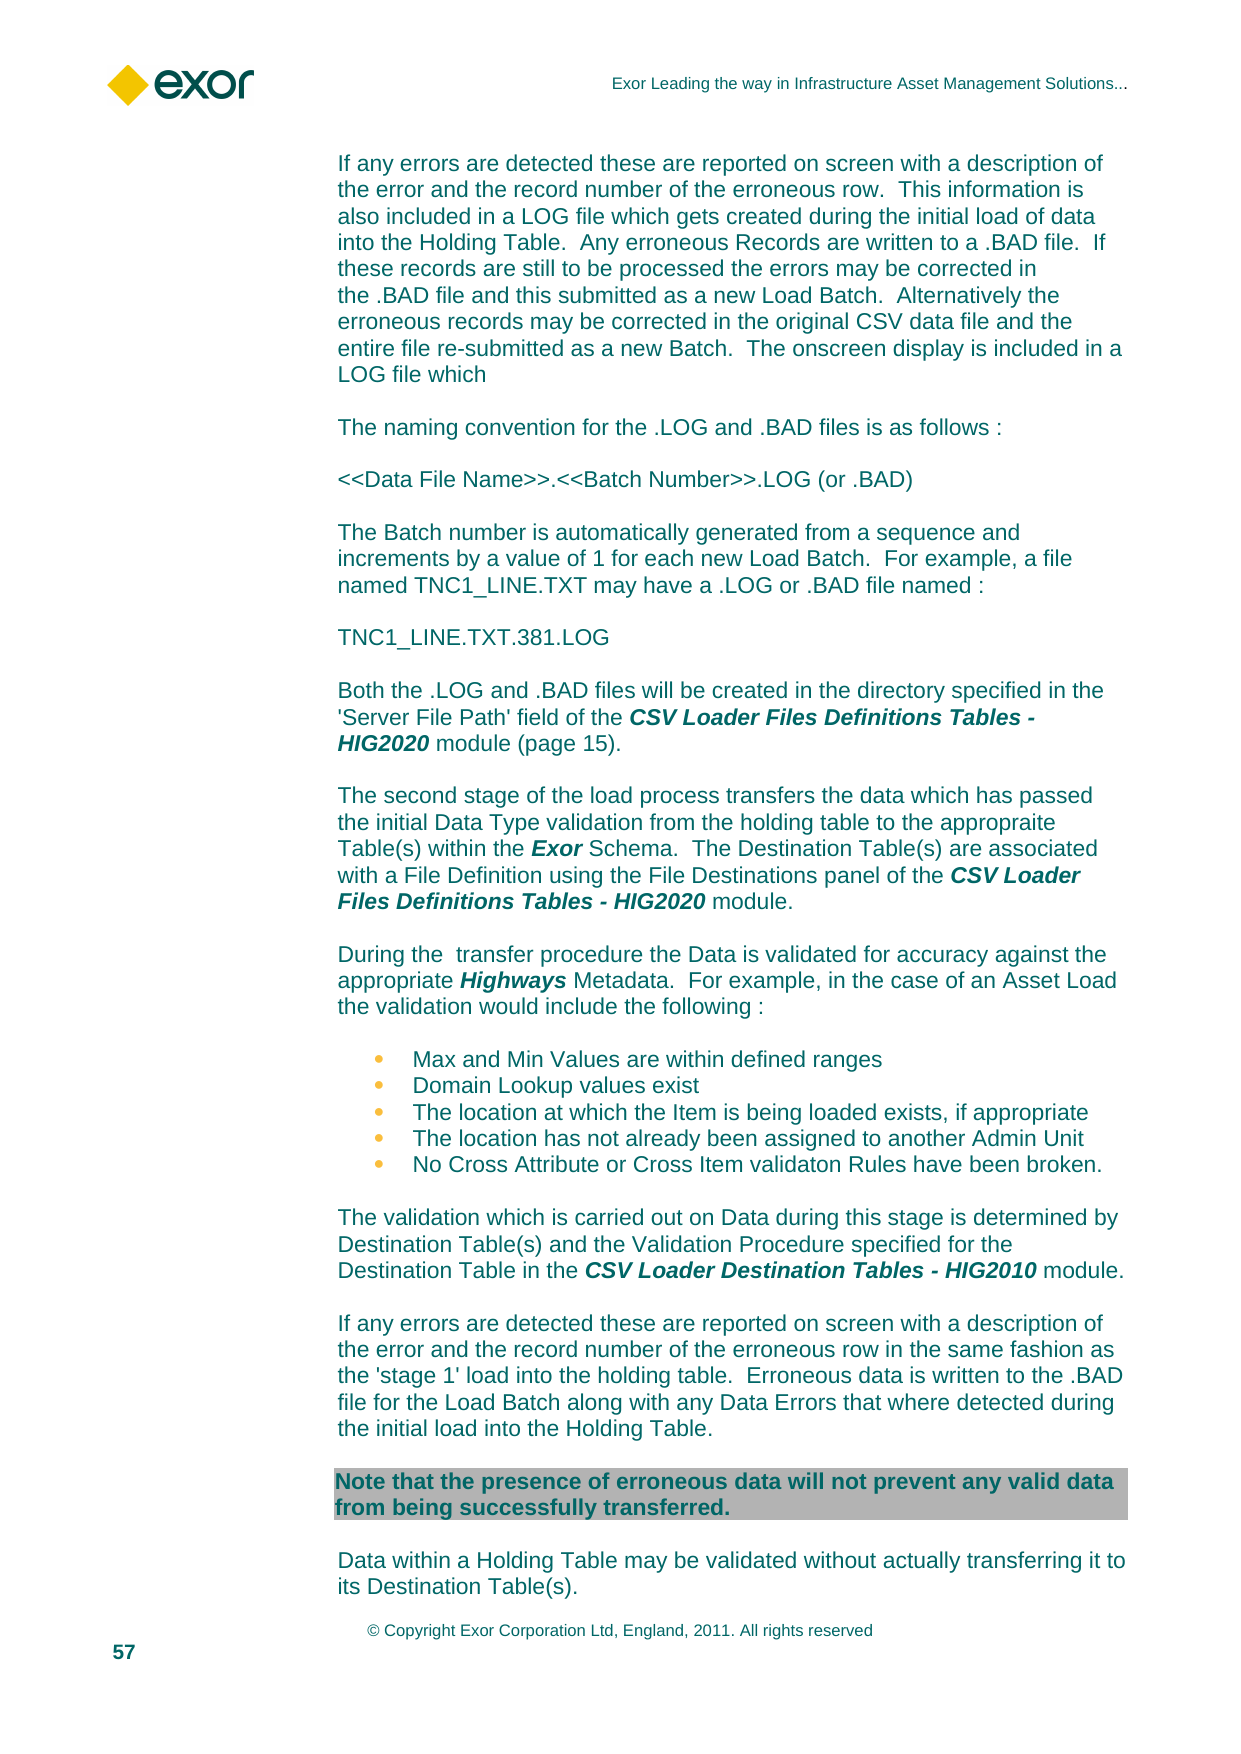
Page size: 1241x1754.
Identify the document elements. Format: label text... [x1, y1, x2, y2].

text If any errors are detected these are reported on screen with a description of the error and the record number of the erroneous row in the same fashion as the 'stage 1' load into the holding table. Erroneous data is written to the .BAD file for the Load Batch along with any Data Errors that where detected during the initial load into the Holding Table. [337, 1309, 1128, 1441]
list The location has not already been assigned to another Admin Unit [375, 1125, 1128, 1151]
text <<Data File Name>>.<<Batch Number>>.LOG (or .BAD) [337, 466, 1128, 493]
list No Cross Attribute or Cross Item validaton Rules have been broken. [375, 1151, 1128, 1178]
list The location at which the Item is being loaded exists, if appropriate [375, 1099, 1128, 1125]
text Data within a Holding Table may be validated without actually transferring it to its Destination Table(s). [337, 1547, 1128, 1599]
text If any errors are detected these are reported on screen with a description of the error and the record number of the erroneous row. This information is also included in a LOG file which gets created during the initial load of data into the Holding Table. Any erroneous Records are written to a .BAD file. If these records are still to be processed the errors may be corrected in the .BAD file and this submitted as a new Load Batch. Alternatively the erroneous records may be corrected in the original CSV data file and the entire file re-submitted as a new Batch. The onscreen display is included in a LOG file which [337, 150, 1128, 387]
list Domain Lookup values exist [375, 1072, 1128, 1099]
text The Batch number is automatically generated from a sequence and increments by a value of 1 for each new Load Batch. For example, a file named TNC1_LINE.TXT may have a .LOG or .BAD file named : [337, 519, 1128, 598]
list Max and Min Values are within defined ranges [375, 1046, 1128, 1072]
text The naming convention for the .LOG and .BAD files is as follows : [337, 413, 1128, 440]
text The validation which is carried out on Data during this stage is determined by Destination Table(s) and the Validation Procedure specified for the Destination Table in the CSV Loader Destination Tables - HIG2010 module. [337, 1204, 1128, 1283]
text Both the .LOG and .BAD files will be created in the directory specified in the 'Server File Path' field of the CSV Loader Files Definitions Tables - HIG2020 module (page 15). [337, 677, 1128, 756]
picture [107, 65, 254, 106]
text Note that the presence of erroneous data will not prevent any valid data from being successfully transferred. [334, 1468, 1128, 1520]
text During the transfer procedure the Data is validated for accuracy against the appropriate Highways Metadata. For example, in the case of an Asset Load the validation would include the following : [337, 941, 1128, 1020]
text TNC1_LINE.TXT.381.LOG [337, 624, 1128, 651]
text The second stage of the load process transfers the data which has passed the initial Data Type validation from the holding table to the appropraite Table(s) within the Exor Schema. The Destination Table(s) are associated with a File Definition using the File Destinations panel of the CSV Loader Files Definitions Tables - HIG2020 module. [337, 782, 1128, 914]
